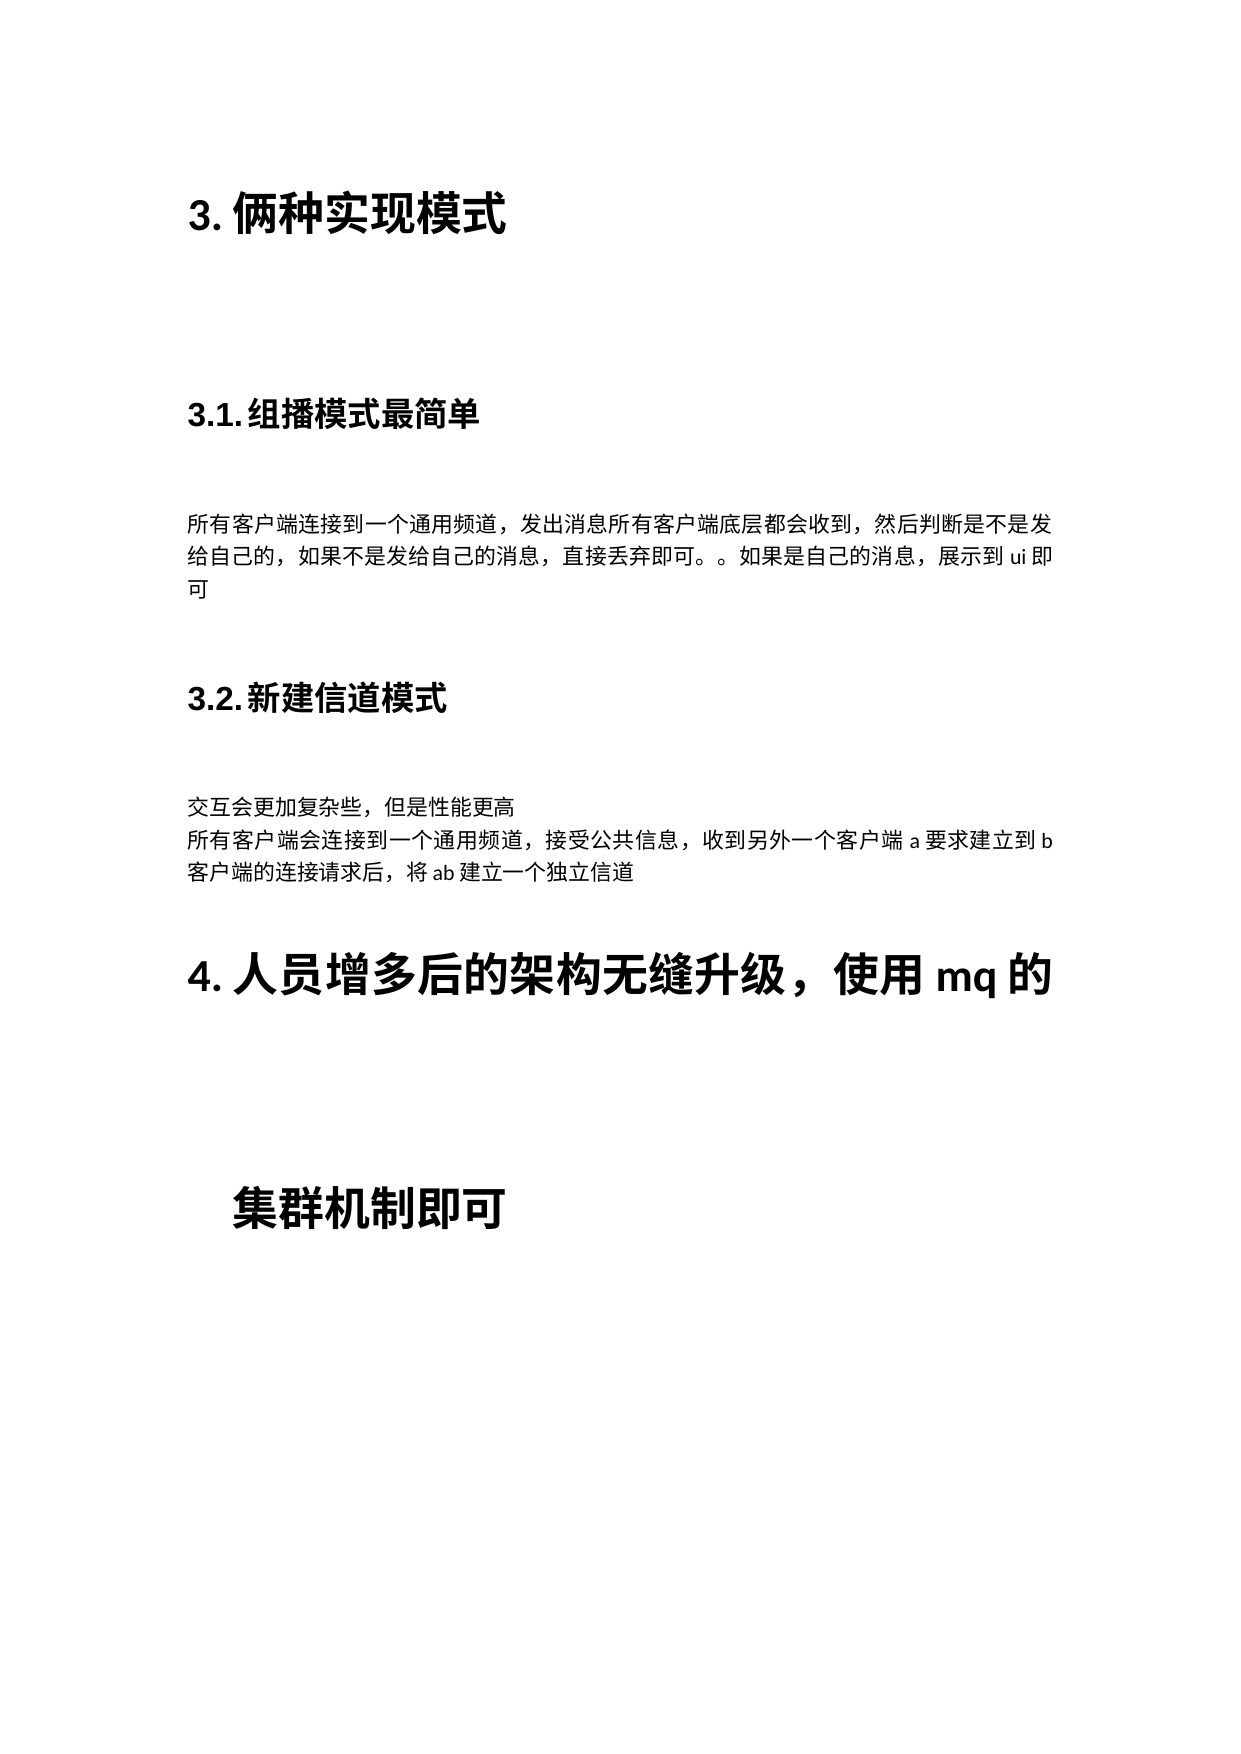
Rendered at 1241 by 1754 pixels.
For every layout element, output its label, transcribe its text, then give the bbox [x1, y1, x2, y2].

subtitle 新建信道模式 [187, 671, 1053, 736]
subtitle 俩种实现模式 [187, 162, 1053, 259]
text 交互会更加复杂些，但是性能更高 [187, 797, 1053, 830]
text 所有客户端连接到一个通用频道，发出消息所有客户端底层都会收到，然后判断是不是发给自己的，如果不是发给自己的消息，直接丢弃即可。。如果是自己的消息，展示到ui即可 [187, 513, 1053, 611]
text 所有客户端会连接到一个通用频道，接受公共信息，收到另外一个客户端a要求建立到b客户端的连接请求后，将ab建立一个独立信道 [187, 830, 1053, 895]
subtitle 人员增多后的架构无缝升级，使用mq的集群机制即可 [187, 930, 1053, 1262]
subtitle 组播模式最简单 [187, 387, 1053, 452]
